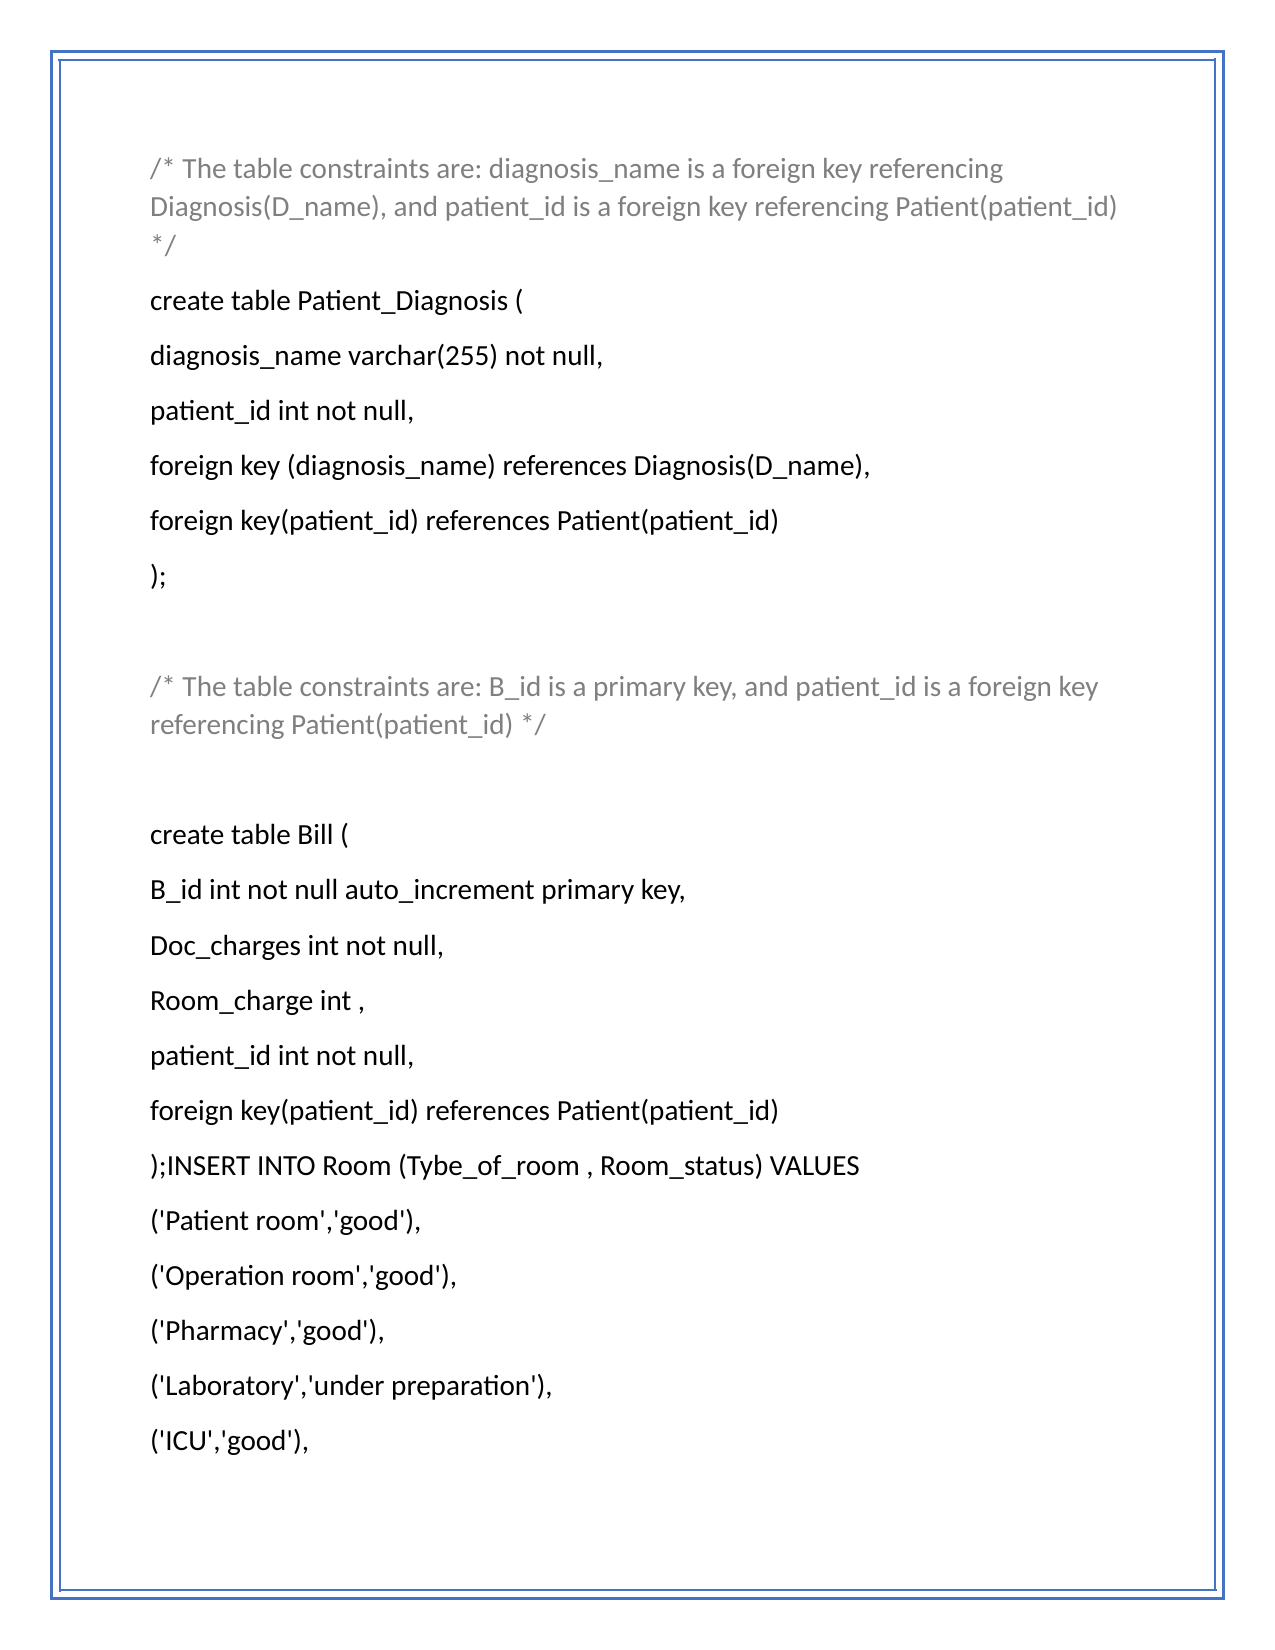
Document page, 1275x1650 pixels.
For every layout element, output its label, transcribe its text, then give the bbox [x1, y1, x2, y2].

text foreign key (diagnosis_name) references Diagnosis(D_name), [150, 447, 1125, 483]
text ('Pharmacy','good'), [150, 1312, 1125, 1348]
text patient_id int not null, [150, 1037, 1125, 1072]
text create table Bill ( [150, 816, 1125, 852]
text );INSERT INTO Room (Tybe_of_room , Room_status) VALUES [150, 1147, 1125, 1183]
text patient_id int not null, [150, 392, 1125, 428]
text foreign key(patient_id) references Patient(patient_id) [150, 1092, 1125, 1127]
text foreign key(patient_id) references Patient(patient_id) [150, 502, 1125, 538]
text /* The table constraints are: B_id is a primary key, and patient_id is a foreign key referencing Patient(patient_id) */ [150, 668, 1125, 742]
text ('ICU','good'), [150, 1422, 1125, 1458]
text B_id int not null auto_increment primary key, [150, 871, 1125, 907]
text ('Laboratory','under preparation'), [150, 1367, 1125, 1403]
text /* The table constraints are: diagnosis_name is a foreign key referencing Diagnosis(D_name), and patient_id is a foreign key referencing Patient(patient_id) */ [150, 150, 1125, 262]
text create table Patient_Diagnosis ( [150, 282, 1125, 318]
text diagnosis_name varchar(255) not null, [150, 337, 1125, 373]
text Room_charge int , [150, 982, 1125, 1017]
text Doc_charges int not null, [150, 927, 1125, 962]
text ('Operation room','good'), [150, 1257, 1125, 1293]
text ('Patient room','good'), [150, 1202, 1125, 1238]
text ); [150, 557, 1125, 593]
